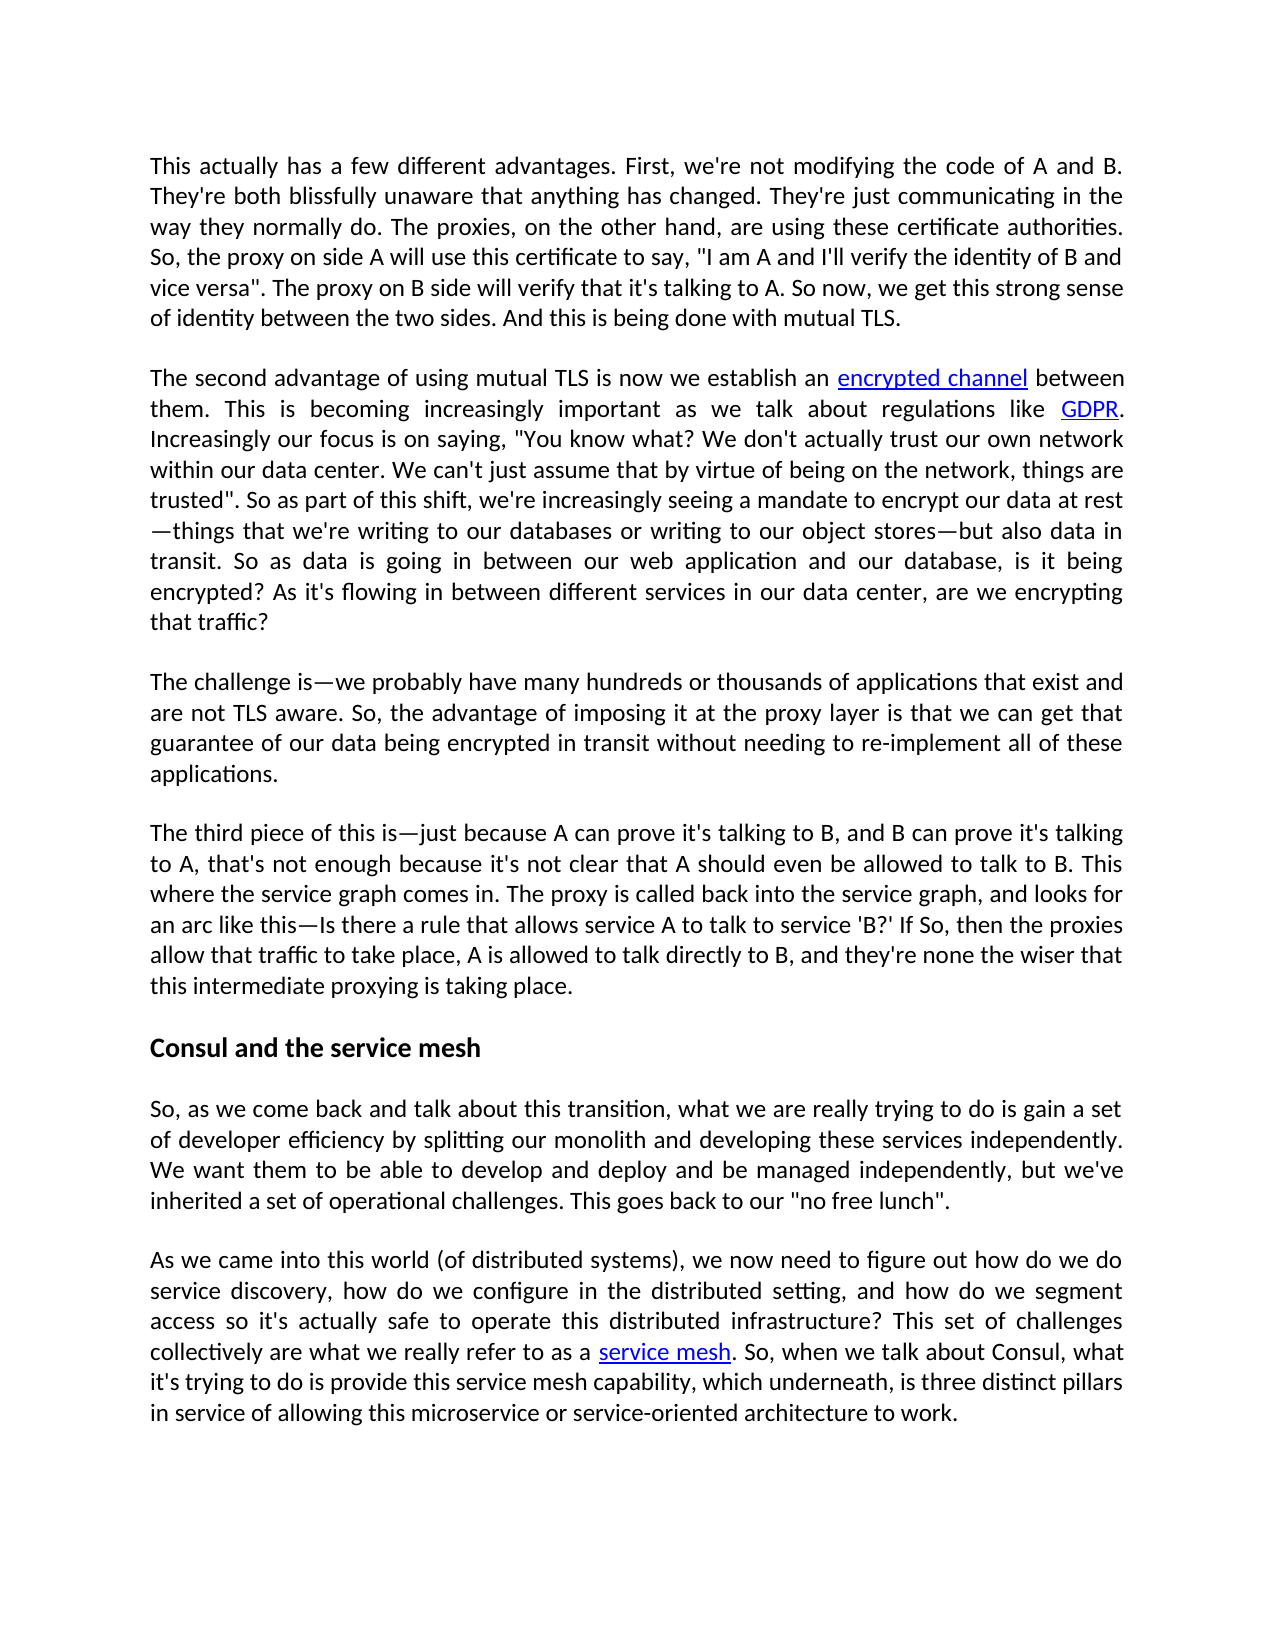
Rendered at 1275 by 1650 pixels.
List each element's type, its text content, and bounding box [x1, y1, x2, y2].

text The challenge is—we probably have many hundreds or thousands of applications that exist and are not TLS aware. So, the advantage of imposing it at the proxy layer is that we can get that guarantee of our data being encrypted in transit without needing to re-implement all of these applications. [150, 666, 1125, 788]
text Consul and the service mesh [150, 1030, 1125, 1064]
text As we came into this world (of distributed systems), we now need to figure out how do we do service discovery, how do we configure in the distributed setting, and how do we segment access so it's actually safe to operate this distributed infrastructure? This set of challenges collectively are what we really refer to as a service mesh. So, when we talk about Consul, what it's trying to do is provide this service mesh capability, which underneath, is three distinct pillars in service of allowing this microservice or service-oriented architecture to work. [150, 1244, 1125, 1428]
text This actually has a few different advantages. First, we're not modifying the code of A and B. They're both blissfully unaware that anything has changed. They're just communicating in the way they normally do. The proxies, on the other hand, are using these certificate authorities. So, the proxy on side A will use this certificate to say, "I am A and I'll verify the identity of B and vice versa". The proxy on B side will verify that it's talking to A. So now, we get this strong sense of identity between the two sides. And this is being done with mutual TLS. [150, 150, 1125, 333]
text The third piece of this is—just because A can prove it's talking to B, and B can prove it's talking to A, that's not enough because it's not clear that A should even be allowed to talk to B. This where the service graph comes in. The proxy is called back into the service graph, and looks for an arc like this—Is there a rule that allows service A to talk to service 'B?' If So, then the proxies allow that traffic to take place, A is allowed to talk directly to B, and they're none the wiser that this intermediate proxying is taking place. [150, 817, 1125, 1001]
text So, as we come back and talk about this transition, what we are really trying to do is gain a set of developer efficiency by splitting our monolith and developing these services independently. We want them to be able to develop and deploy and be managed independently, but we've inherited a set of operational challenges. This goes back to our "no free lunch". [150, 1093, 1125, 1215]
text The second advantage of using mutual TLS is now we establish an encrypted channel between them. This is becoming increasingly important as we talk about regulations like GDPR. Increasingly our focus is on saying, "You know what? We don't actually trust our own network within our data center. We can't just assume that by virtue of being on the network, things are trusted". So as part of this shift, we're increasingly seeing a mandate to encrypt our data at rest—things that we're writing to our databases or writing to our object stores—but also data in transit. So as data is going in between our web application and our database, is it being encrypted? As it's flowing in between different services in our data center, are we encrypting that traffic? [150, 362, 1125, 637]
